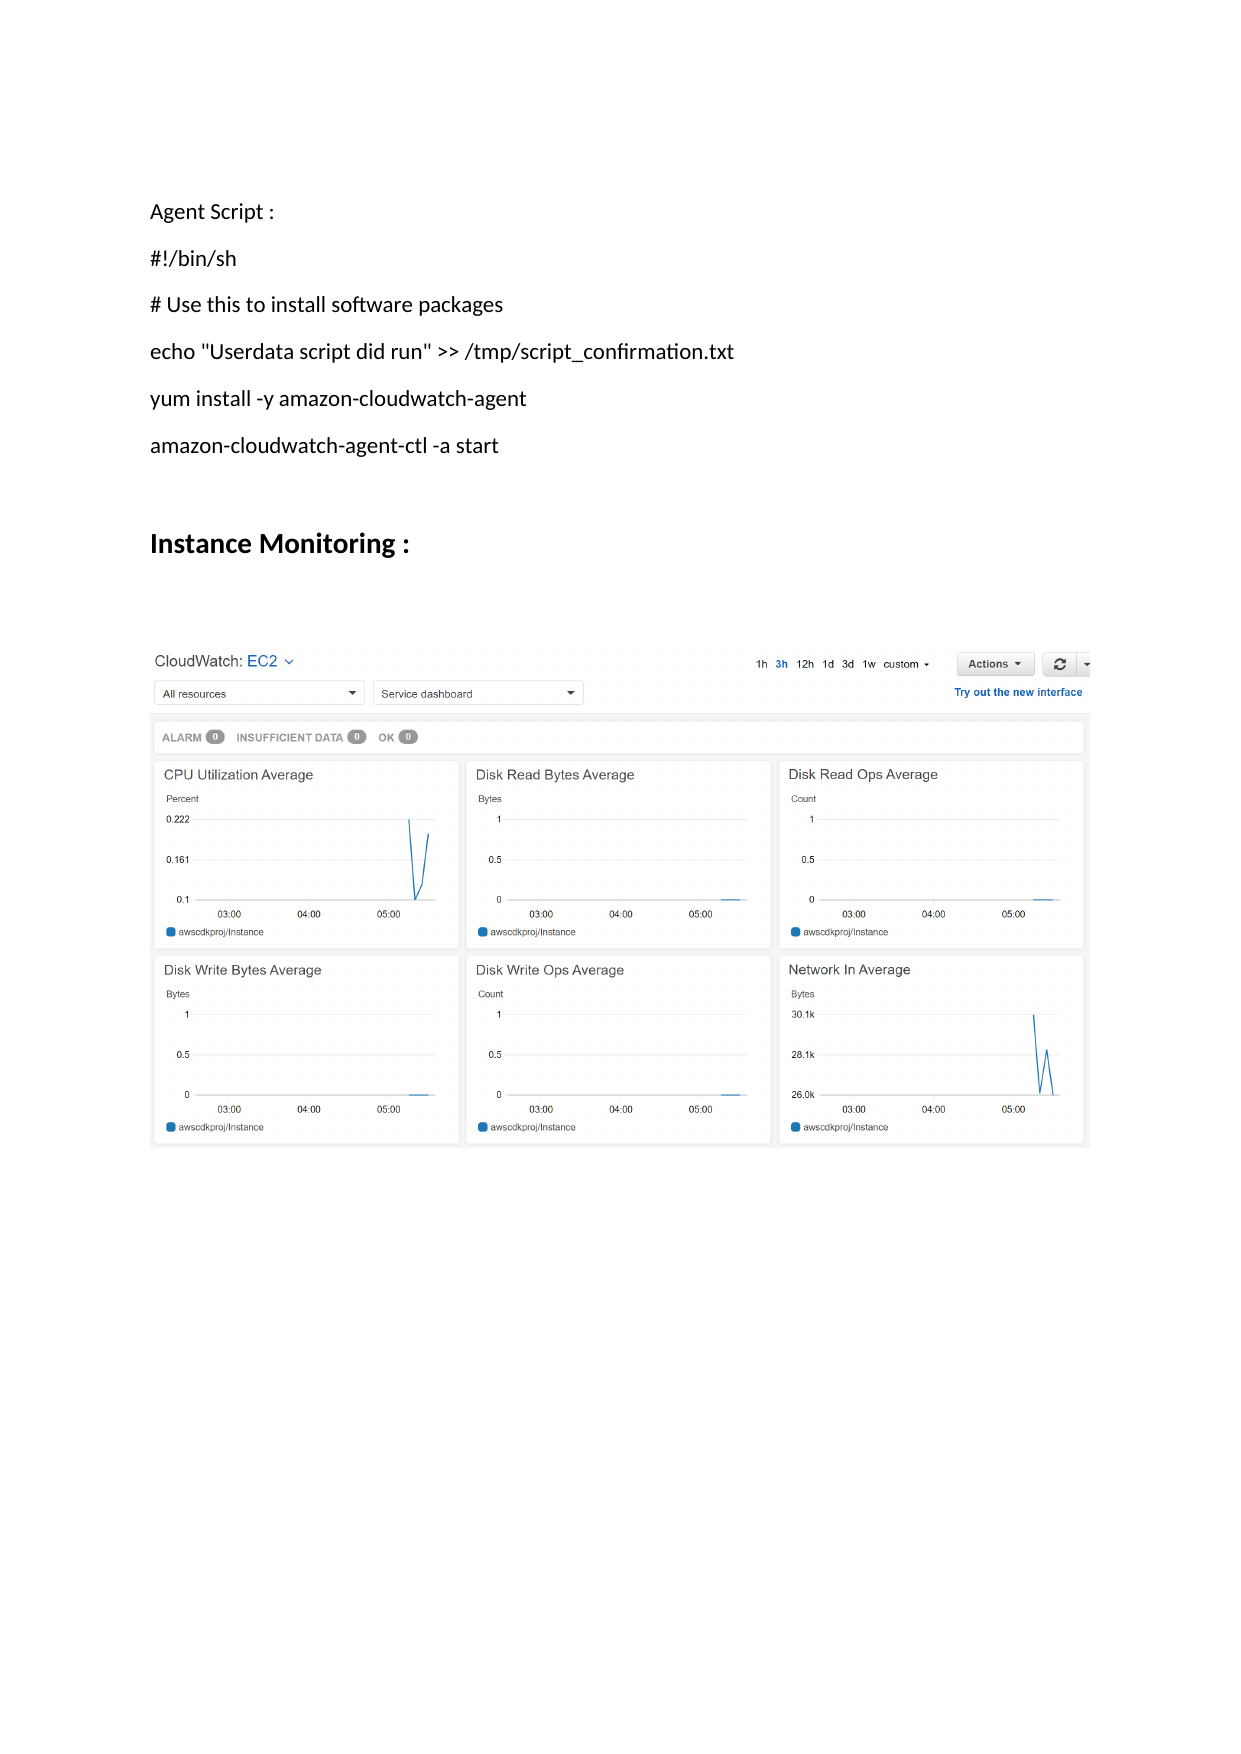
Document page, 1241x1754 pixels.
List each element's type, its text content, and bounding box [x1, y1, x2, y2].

picture [150, 635, 1091, 1148]
text # Use this to install software packages [150, 291, 1090, 319]
text Instance Monitoring : [150, 525, 1090, 561]
text Agent Script : [150, 197, 1090, 225]
text #!/bin/sh [150, 244, 1090, 272]
text echo "Userdata script did run" >> /tmp/script_confirmation.txt [150, 337, 1090, 366]
text amazon-cloudwatch-agent-ctl -a start [150, 431, 1090, 459]
text yum install -y amazon-cloudwatch-agent [150, 384, 1090, 412]
